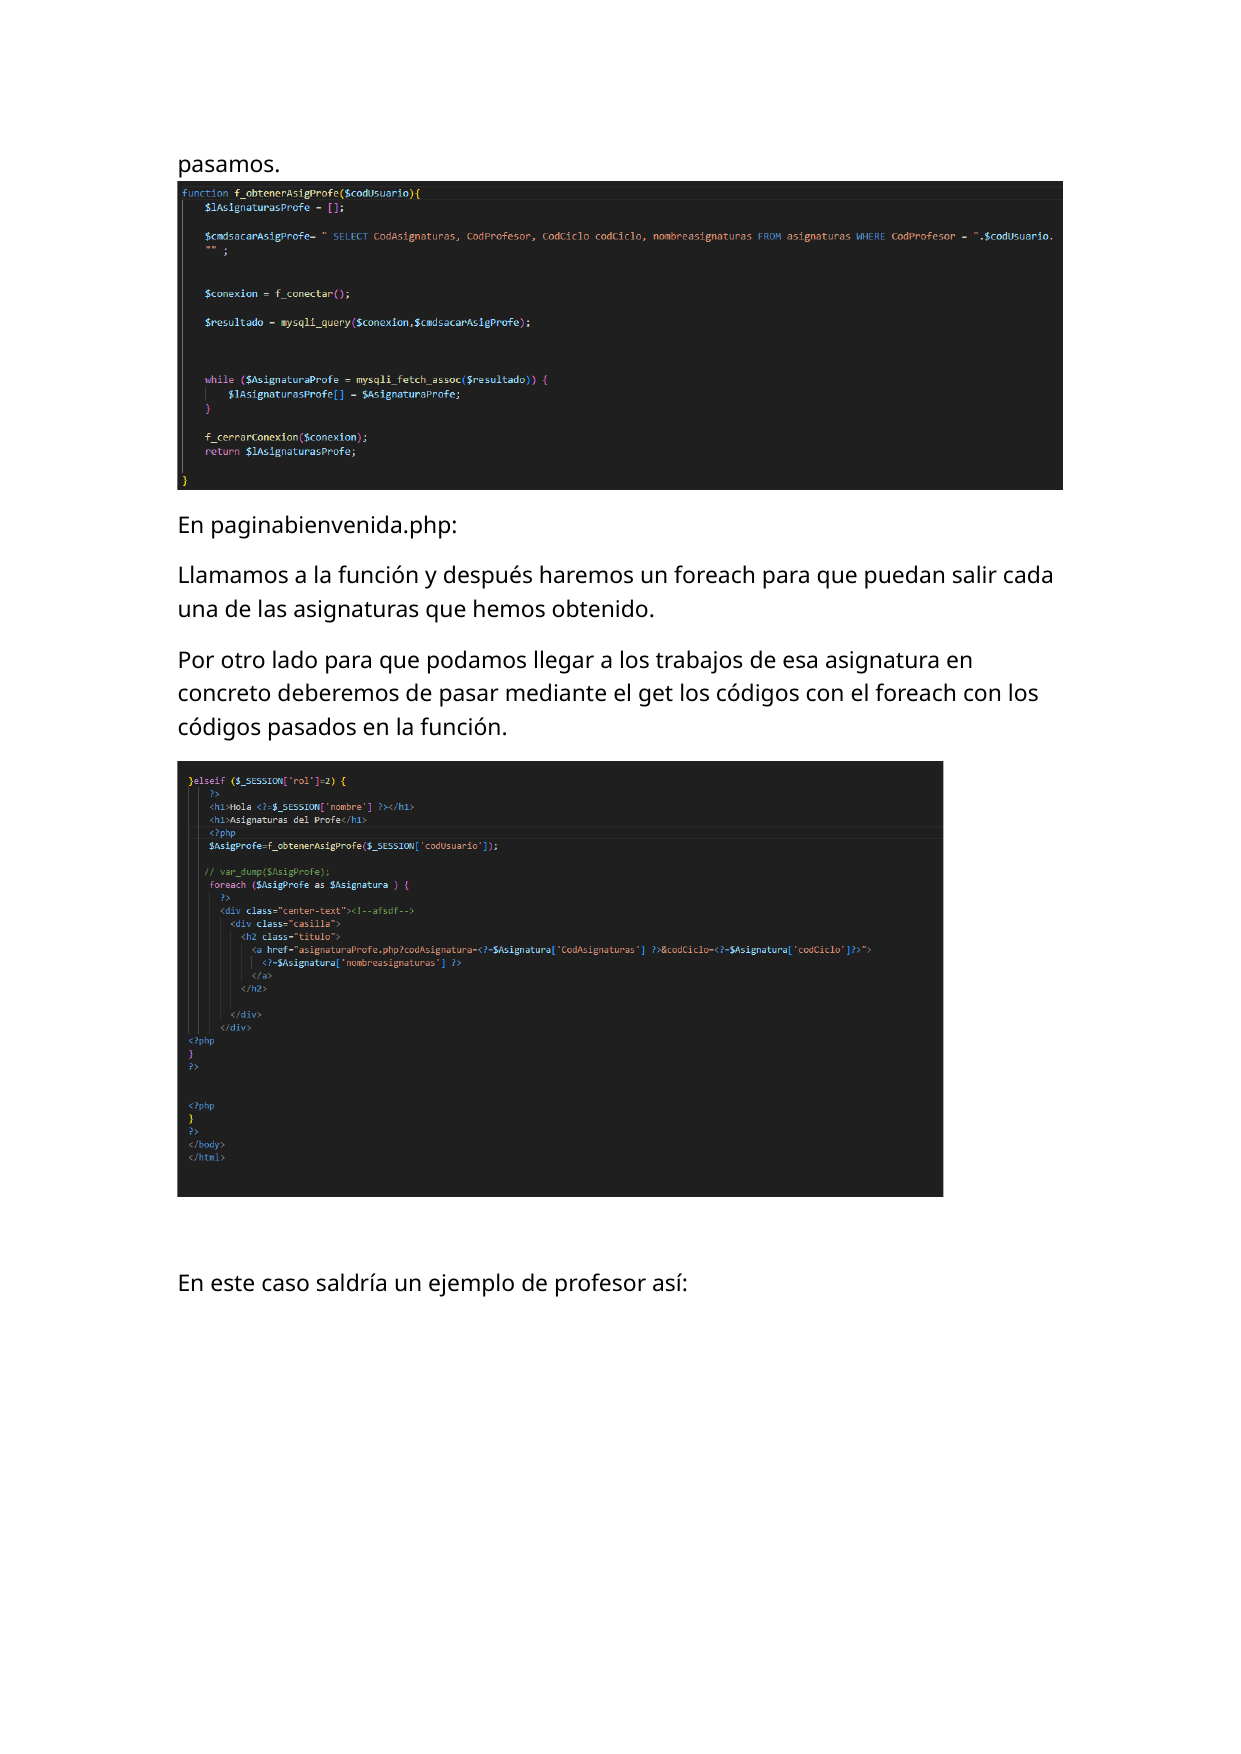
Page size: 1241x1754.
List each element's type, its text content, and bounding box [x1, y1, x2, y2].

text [177, 148, 1063, 181]
text En paginabienvenida.php: [177, 509, 1063, 540]
picture [177, 761, 944, 1197]
picture [177, 181, 1063, 490]
text En este caso saldría un ejemplo de profesor así: [177, 1266, 1063, 1298]
text Llamamos a la función y después haremos un foreach para que puedan salir cada una de las asignaturas que hemos obtenido. [177, 559, 1063, 624]
text Por otro lado para que podamos llegar a los trabajos de esa asignatura en concreto deberemos de pasar mediante el get los códigos con el foreach con los códigos pasados en la función. [177, 644, 1063, 742]
